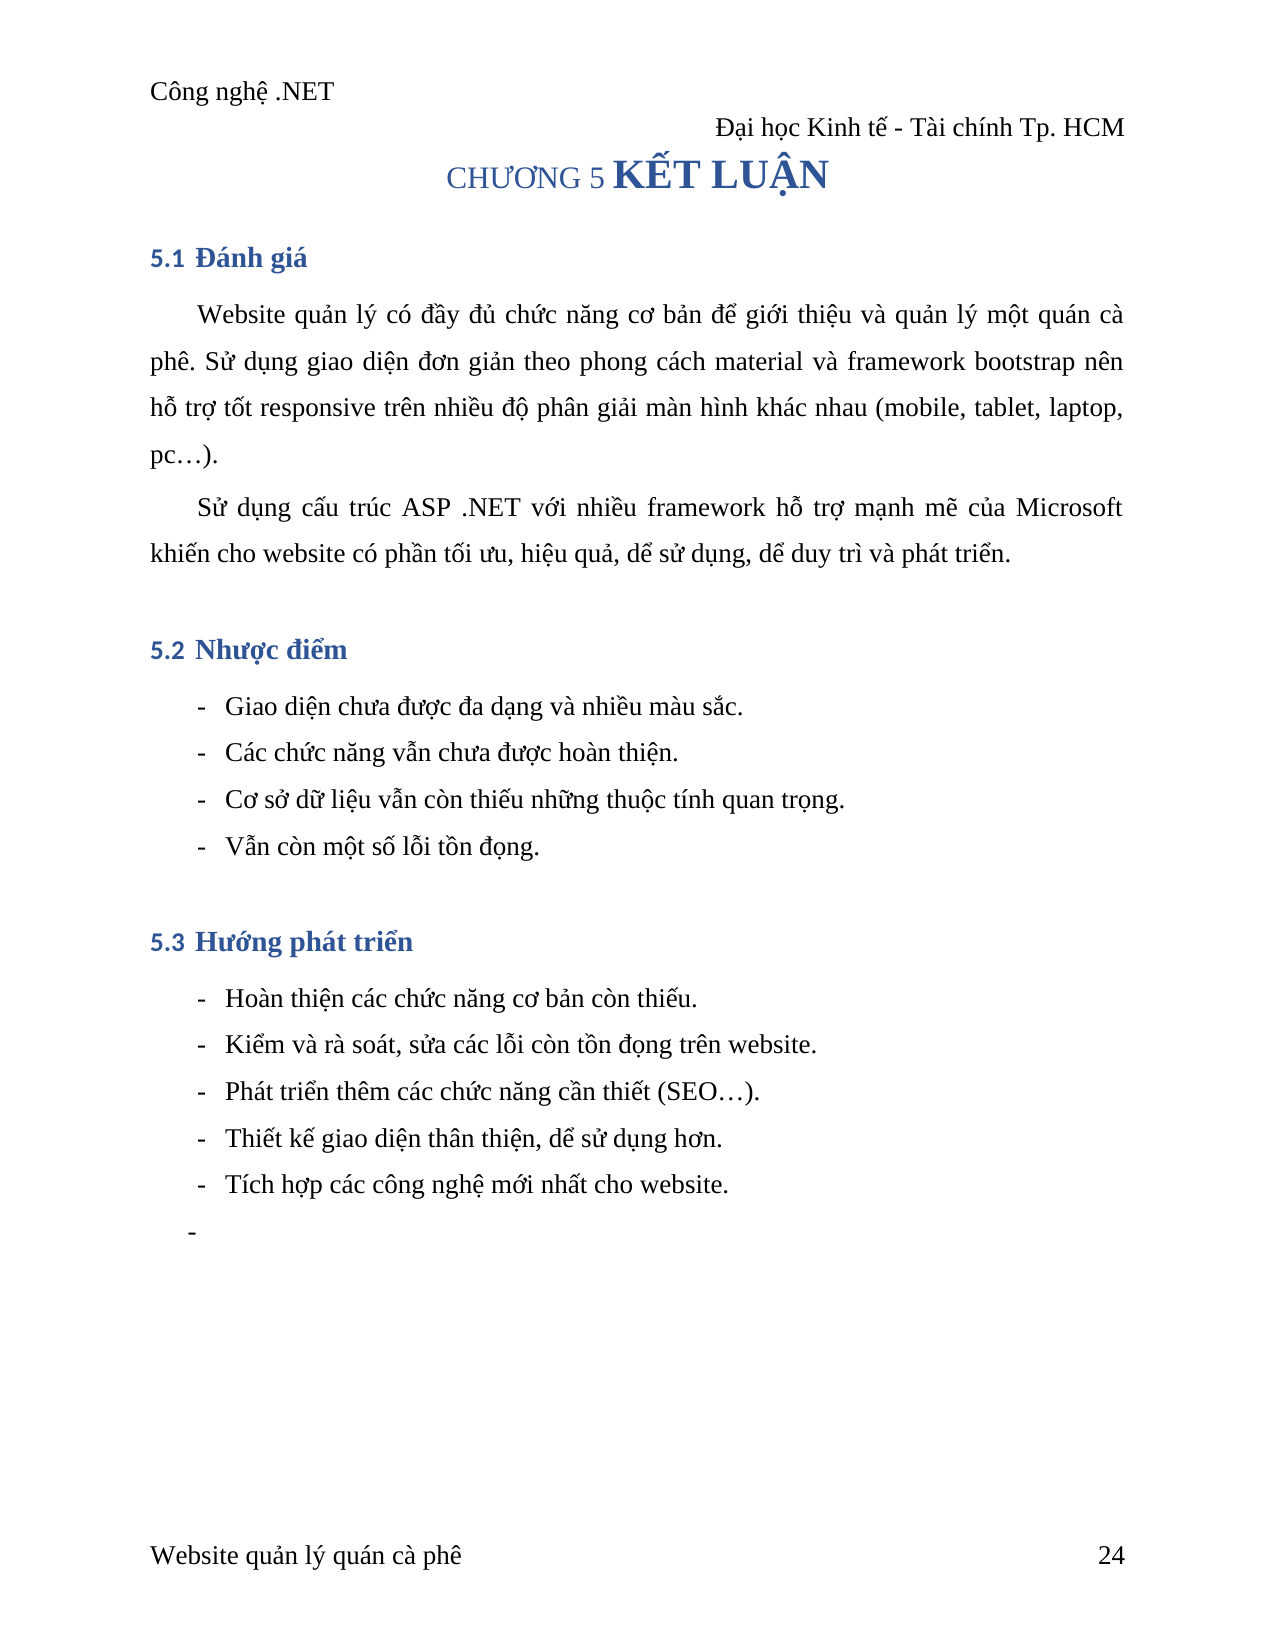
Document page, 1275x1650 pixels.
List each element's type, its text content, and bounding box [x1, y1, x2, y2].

text Website quản lý có đầy đủ chức năng cơ bản để giới thiệu và quản lý một quán cà phê. Sử dụng giao diện đơn giản theo phong cách material và framework bootstrap nên hỗ trợ tốt responsive trên nhiều độ phân giải màn hình khác nhau (mobile, tablet, laptop, pc…). [150, 298, 1125, 469]
list Thiết kế giao diện thân thiện, dể sử dụng hơn. [197, 1122, 1125, 1153]
subtitle KẾT LUẬN [150, 150, 1125, 198]
list Các chức năng vẫn chưa được hoàn thiện. [197, 736, 1125, 767]
list Vẫn còn một số lỗi tồn đọng. [197, 830, 1125, 861]
text Sử dụng cấu trúc ASP .NET với nhiều framework hỗ trợ mạnh mẽ của Microsoft khiến cho website có phần tối ưu, hiệu quả, dể sử dụng, dể duy trì và phát triển. [150, 491, 1125, 569]
list Giao diện chưa được đa dạng và nhiều màu sắc. [197, 690, 1125, 721]
list Kiểm và rà soát, sửa các lỗi còn tồn đọng trên website. [197, 1028, 1125, 1060]
list Phát triển thêm các chức năng cần thiết (SEO…). [197, 1075, 1125, 1106]
subtitle Hướng phát triển [150, 924, 1125, 959]
list Tích hợp các công nghệ mới nhất cho website. [197, 1168, 1125, 1200]
list Hoàn thiện các chức năng cơ bản còn thiếu. [197, 982, 1125, 1013]
subtitle Đánh giá [150, 241, 1125, 275]
subtitle Nhược điểm [150, 632, 1125, 666]
list Cơ sở dữ liệu vẫn còn thiếu những thuộc tính quan trọng. [197, 783, 1125, 814]
